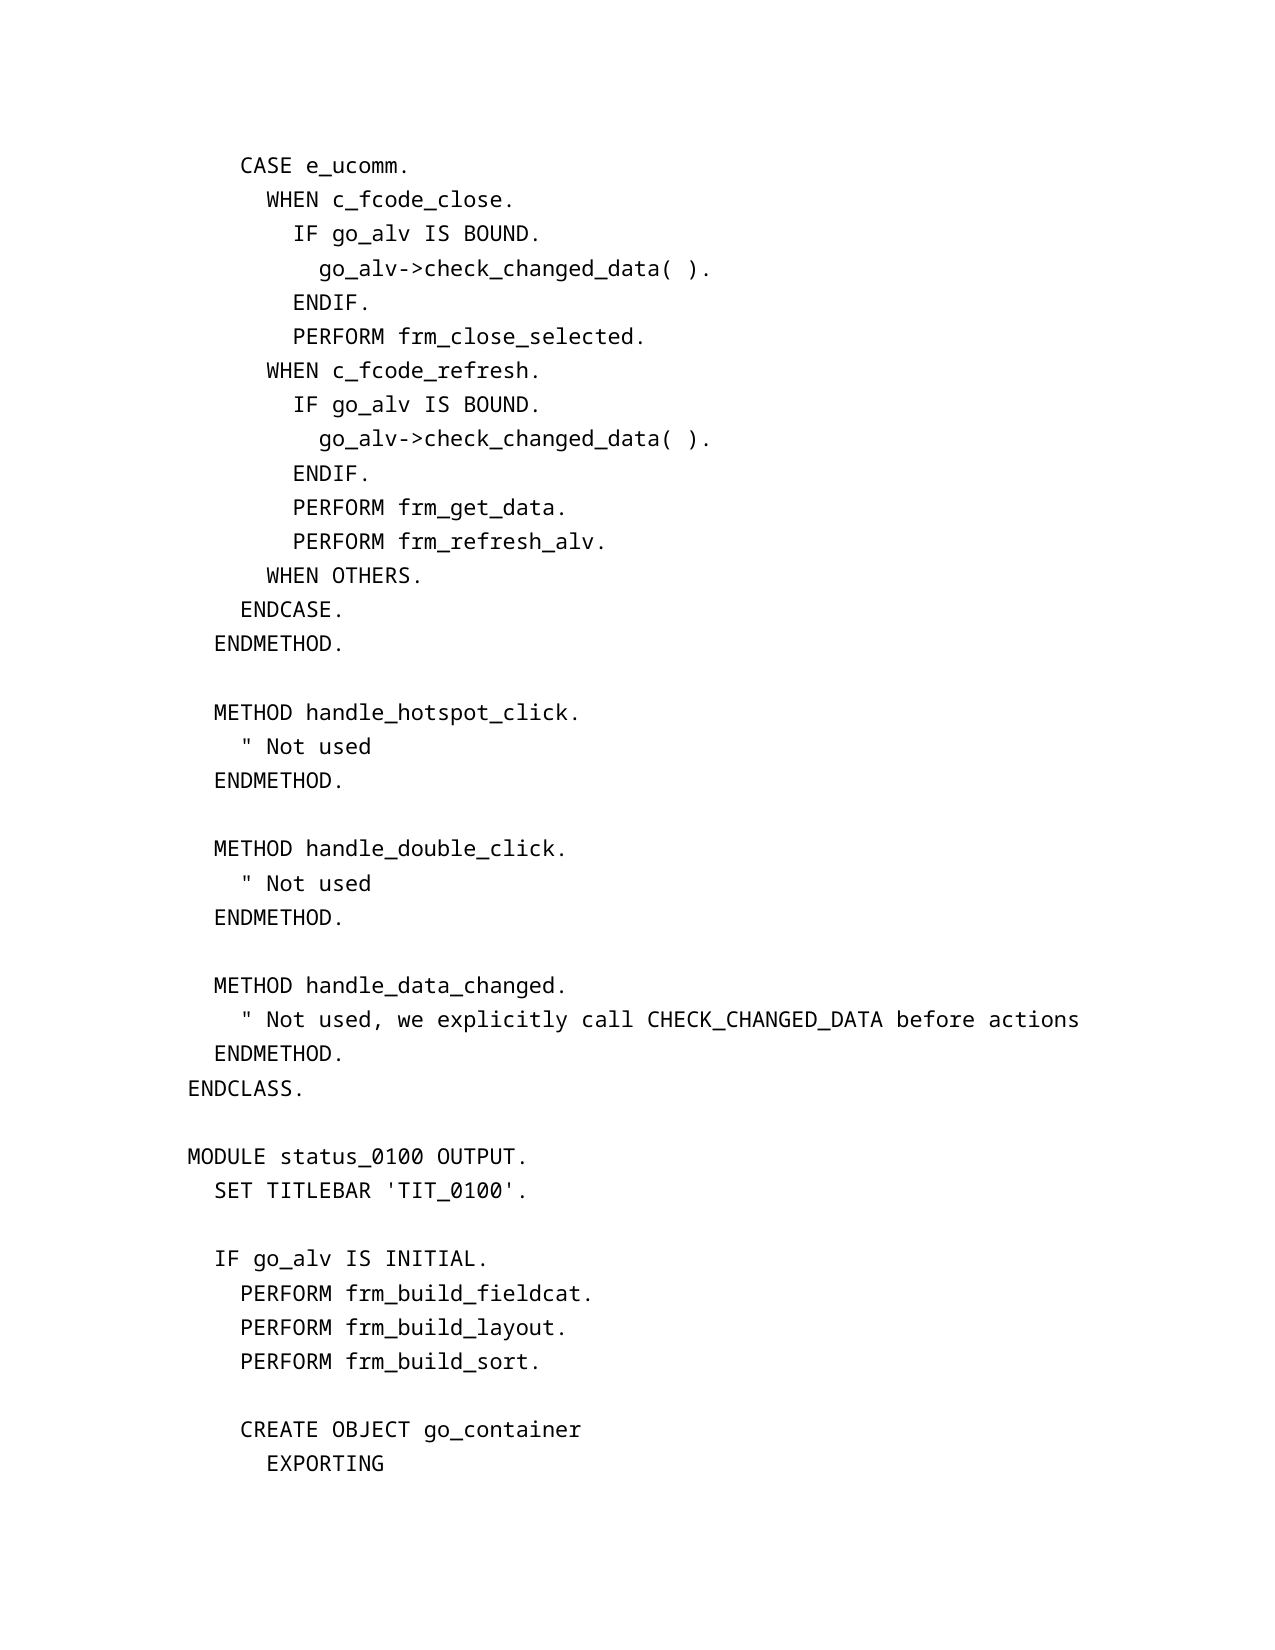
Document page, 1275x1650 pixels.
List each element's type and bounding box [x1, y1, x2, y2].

text [187, 150, 1087, 1478]
